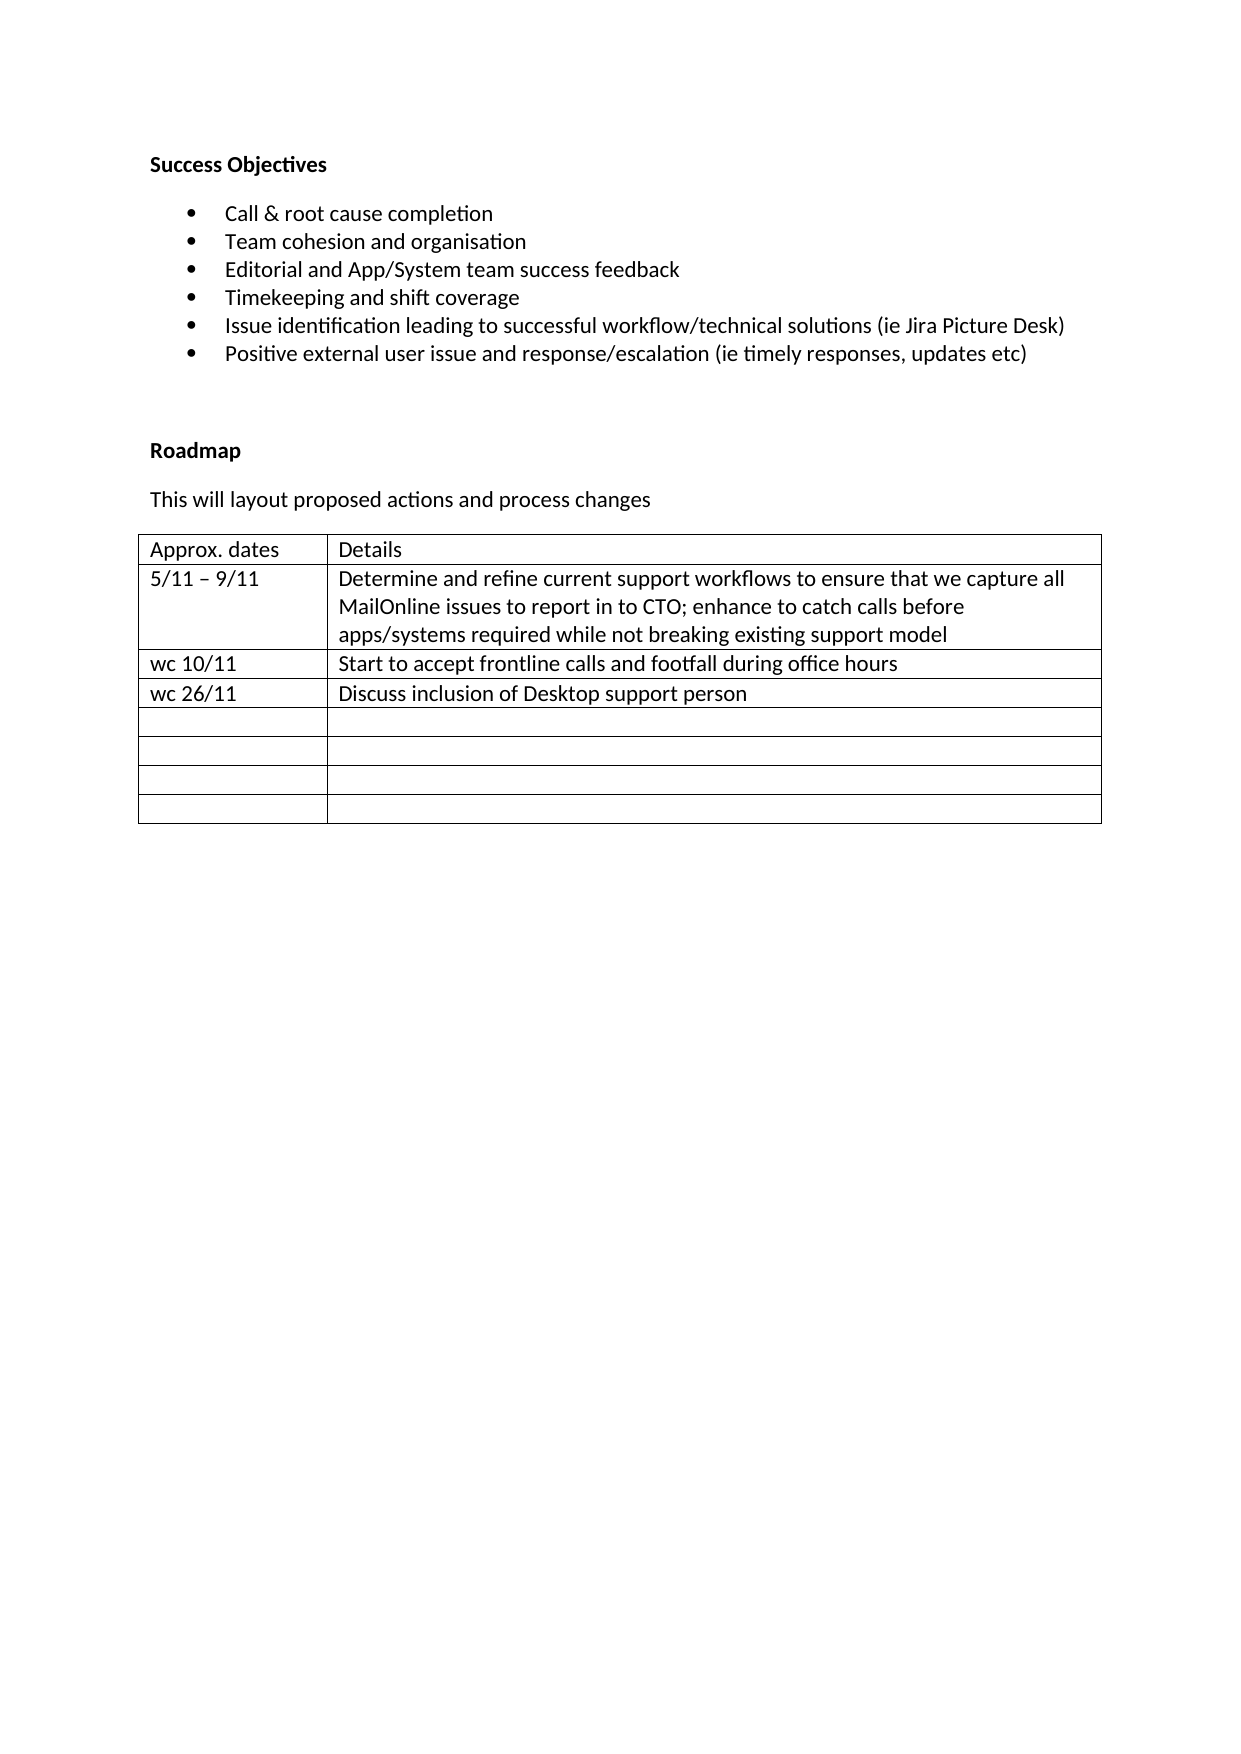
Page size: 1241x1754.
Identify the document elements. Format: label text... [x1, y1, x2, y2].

table_cell Determine and refine current support workflows to ensure that we capture all MailOnline issues to report in to CTO; enhance to catch calls before apps/systems required while not breaking existing support model [328, 565, 1101, 648]
table_cell 5/11 – 9/11 [139, 565, 327, 648]
list Positive external user issue and response/escalation (ie timely responses, updates etc) [187, 339, 1090, 367]
text Success Objectives [150, 150, 1090, 178]
table_cell [139, 737, 327, 765]
table_header Approx. dates [139, 535, 327, 563]
table_cell wc 26/11 [139, 679, 327, 707]
list Call & root cause completion [187, 199, 1090, 227]
table_header Details [328, 535, 1101, 563]
table_cell [328, 708, 1101, 736]
list Editorial and App/System team success feedback [187, 255, 1090, 283]
table_cell Start to accept frontline calls and footfall during office hours [328, 650, 1101, 678]
list Team cohesion and organisation [187, 227, 1090, 255]
list Timekeeping and shift coverage [187, 283, 1090, 311]
table_cell [139, 795, 327, 823]
table_cell [328, 795, 1101, 823]
list Issue identification leading to successful workflow/technical solutions (ie Jira Picture Desk) [187, 311, 1090, 339]
table_cell [328, 766, 1101, 794]
table_cell Discuss inclusion of Desktop support person [328, 679, 1101, 707]
table_cell [139, 766, 327, 794]
table_cell [328, 737, 1101, 765]
table_cell [139, 708, 327, 736]
text This will layout proposed actions and process changes [150, 486, 1090, 513]
text Roadmap [150, 437, 1090, 465]
table_cell wc 10/11 [139, 650, 327, 678]
